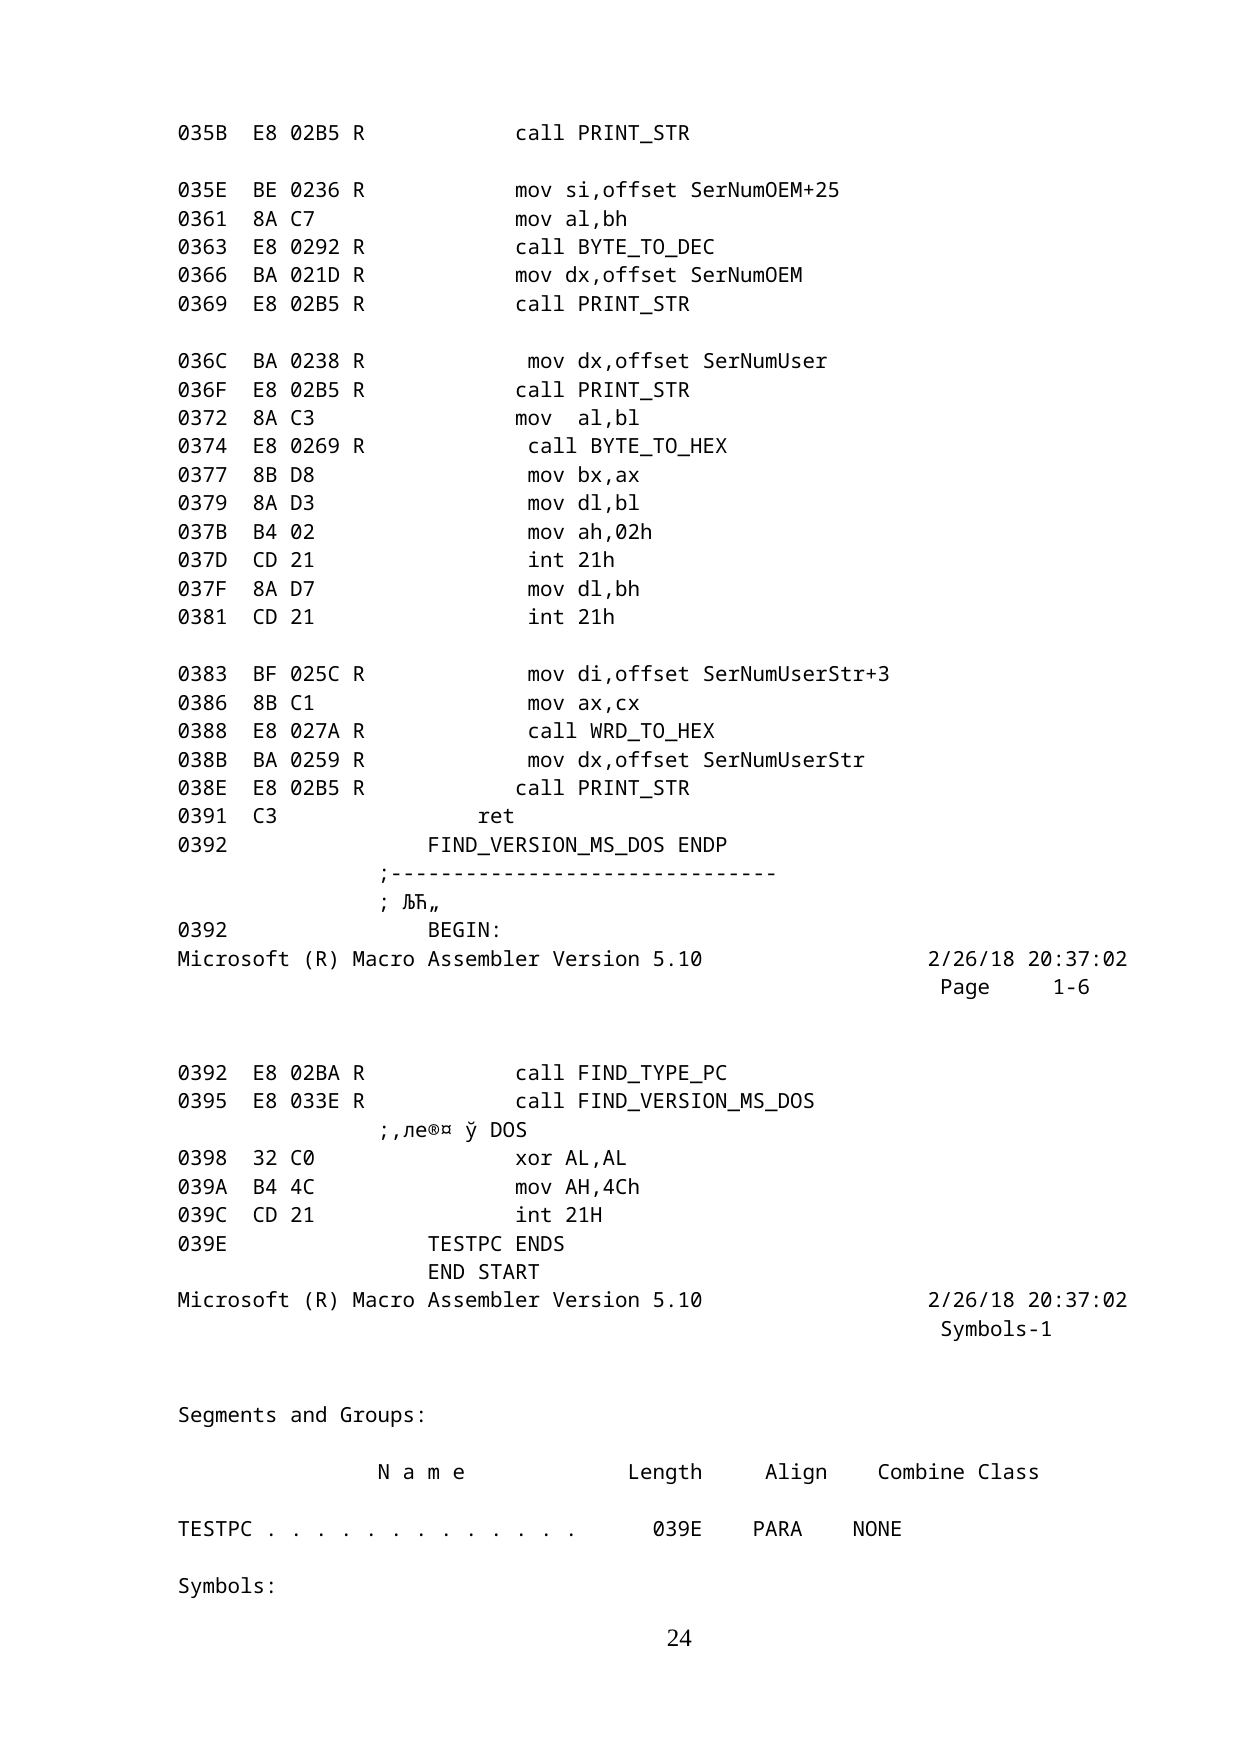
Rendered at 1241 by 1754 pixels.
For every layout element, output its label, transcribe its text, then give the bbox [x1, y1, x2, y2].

text 0366 BA 021D R mov dx,offset SerNumOEM [177, 261, 1181, 289]
text 0391 C3 ret [177, 802, 1181, 830]
text Segments and Groups: [177, 1400, 1181, 1428]
text 036C BA 0238 R mov dx,offset SerNumUser [177, 346, 1181, 375]
text 038B BA 0259 R mov dx,offset SerNumUserStr [177, 745, 1181, 773]
text 039E TESTPC ENDS [177, 1229, 1181, 1257]
text ; ЉЋ„ [177, 887, 1181, 915]
text 0369 E8 02B5 R call PRINT_STR [177, 289, 1181, 317]
text Microsoft (R) Macro Assembler Version 5.10 2/26/18 20:37:02 [177, 1286, 1181, 1314]
text 0379 8A D3 mov dl,bl [177, 488, 1181, 517]
text 038E E8 02B5 R call PRINT_STR [177, 773, 1181, 802]
text 0392 E8 02BA R call FIND_TYPE_PC [177, 1058, 1181, 1087]
text 035E BE 0236 R mov si,offset SerNumOEM+25 [177, 175, 1181, 204]
text 036F E8 02B5 R call PRINT_STR [177, 375, 1181, 403]
text 0398 32 C0 xor AL,AL [177, 1143, 1181, 1172]
text 037F 8A D7 mov dl,bh [177, 574, 1181, 602]
text 0392 BEGIN: [177, 915, 1181, 944]
text 037B B4 02 mov ah,02h [177, 517, 1181, 545]
text 0363 E8 0292 R call BYTE_TO_DEC [177, 232, 1181, 261]
text 035B E8 02B5 R call PRINT_STR [177, 118, 1181, 147]
text 0381 CD 21 int 21h [177, 602, 1181, 631]
text 0374 E8 0269 R call BYTE_TO_HEX [177, 432, 1181, 460]
text 0395 E8 033E R call FIND_VERSION_MS_DOS [177, 1087, 1181, 1115]
text 0372 8A C3 mov al,bl [177, 403, 1181, 432]
text 0383 BF 025C R mov di,offset SerNumUserStr+3 [177, 659, 1181, 688]
text END START [177, 1257, 1181, 1286]
text Symbols: [177, 1572, 1181, 1600]
text 037D CD 21 int 21h [177, 545, 1181, 574]
text 0361 8A C7 mov al,bh [177, 204, 1181, 232]
text ;------------------------------- [177, 858, 1181, 887]
text 0388 E8 027A R call WRD_TO_HEX [177, 716, 1181, 745]
text Microsoft (R) Macro Assembler Version 5.10 2/26/18 20:37:02 [177, 944, 1181, 972]
text 0386 8B C1 mov ax,cx [177, 688, 1181, 716]
text 0392 FIND_VERSION_MS_DOS ENDP [177, 830, 1181, 858]
text 039A B4 4C mov AH,4Ch [177, 1172, 1181, 1200]
text TESTPC . . . . . . . . . . . . . 039E PARA NONE [177, 1514, 1181, 1543]
text Symbols-1 [177, 1314, 1181, 1342]
text 0377 8B D8 mov bx,ax [177, 460, 1181, 488]
text 039C CD 21 int 21H [177, 1200, 1181, 1229]
text N a m e Length Align Combine Class [177, 1457, 1181, 1486]
text Page 1-6 [177, 972, 1181, 1001]
text ;‚ле®¤ ў DOS [177, 1115, 1181, 1143]
